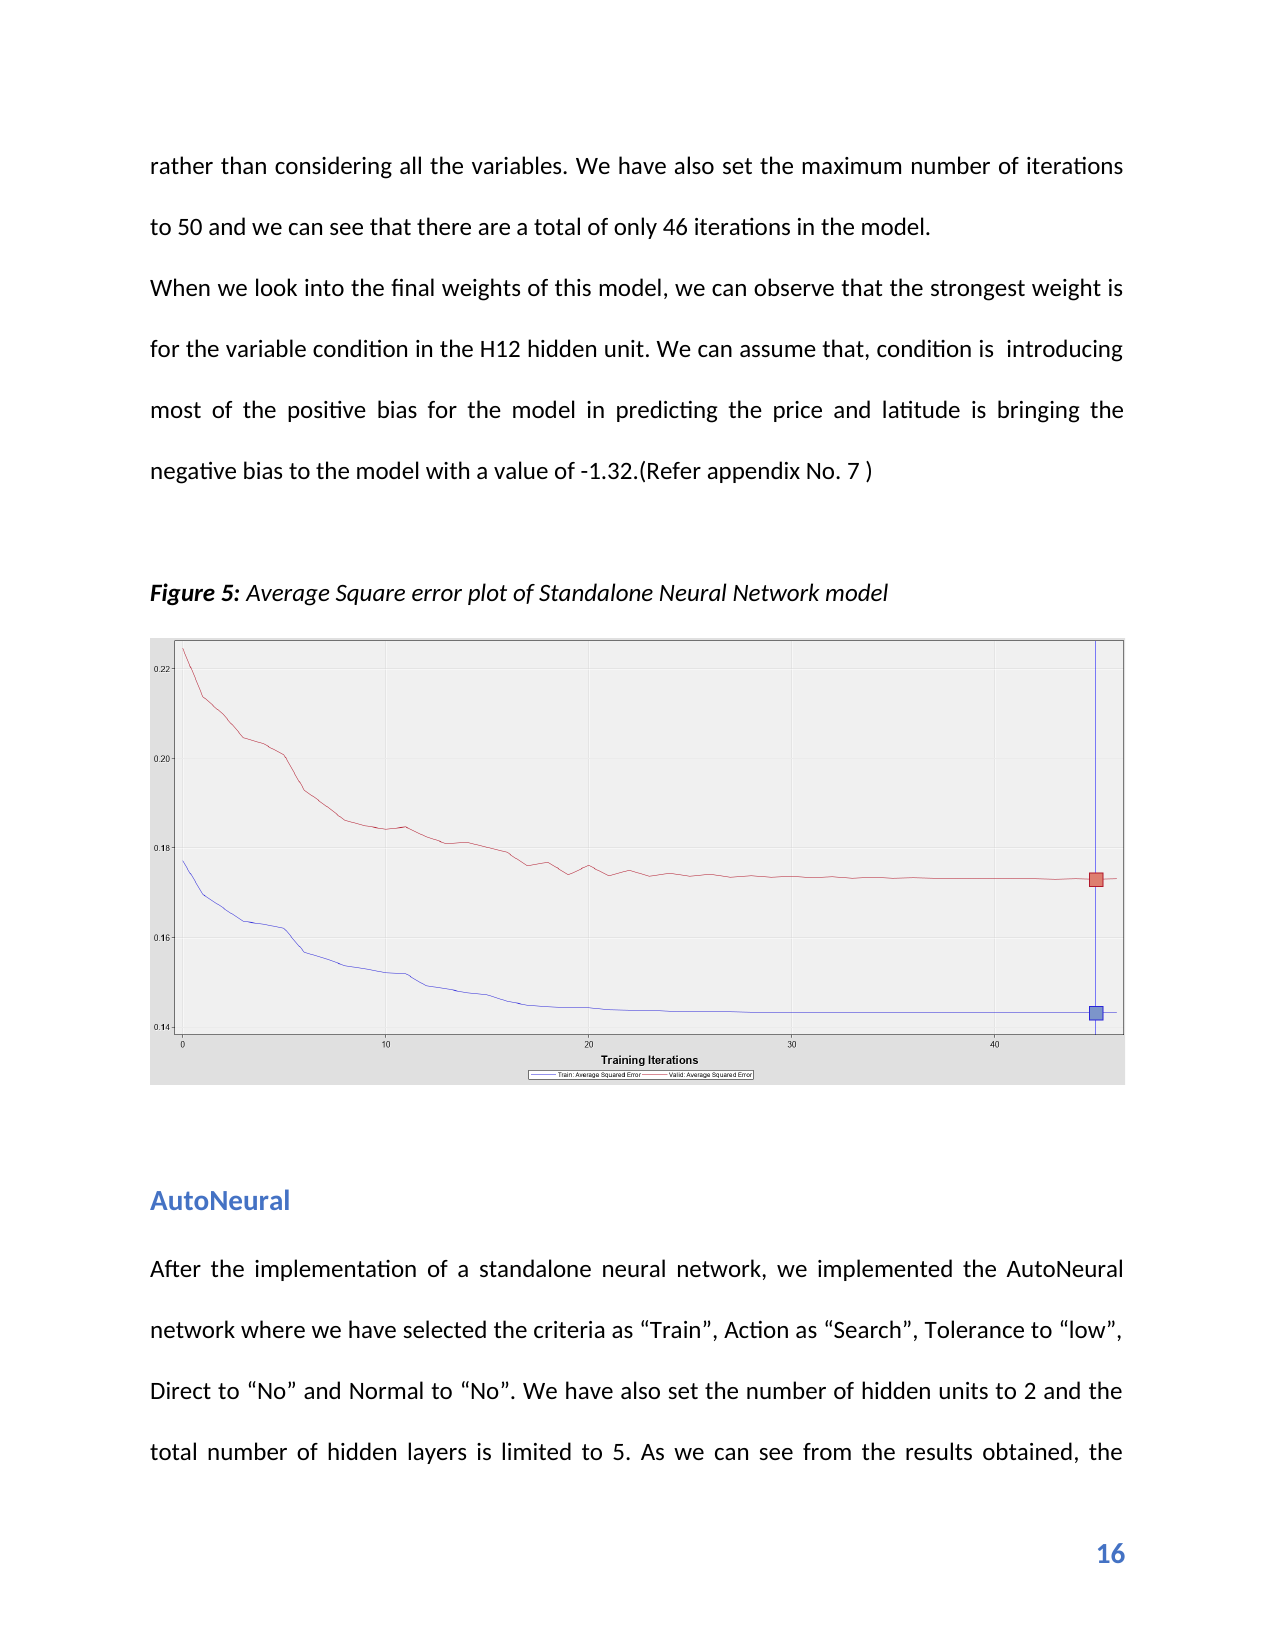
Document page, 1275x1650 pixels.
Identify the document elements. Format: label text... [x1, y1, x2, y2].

text Figure 5: Average Square error plot of Standalone Neural Network model [150, 577, 1125, 608]
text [150, 150, 1125, 242]
text AutoNeural [150, 1182, 1125, 1217]
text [150, 1253, 1125, 1467]
picture [150, 638, 1125, 1085]
text When we look into the final weights of this model, we can observe that the strongest weight is for the variable condition in the H12 hidden unit. We can assume that, condition is introducing most of the positive bias for the model in predicting the price and latitude is bringing the negative bias to the model with a value of -1.32.(Refer appendix No. 7 ) [150, 272, 1125, 486]
